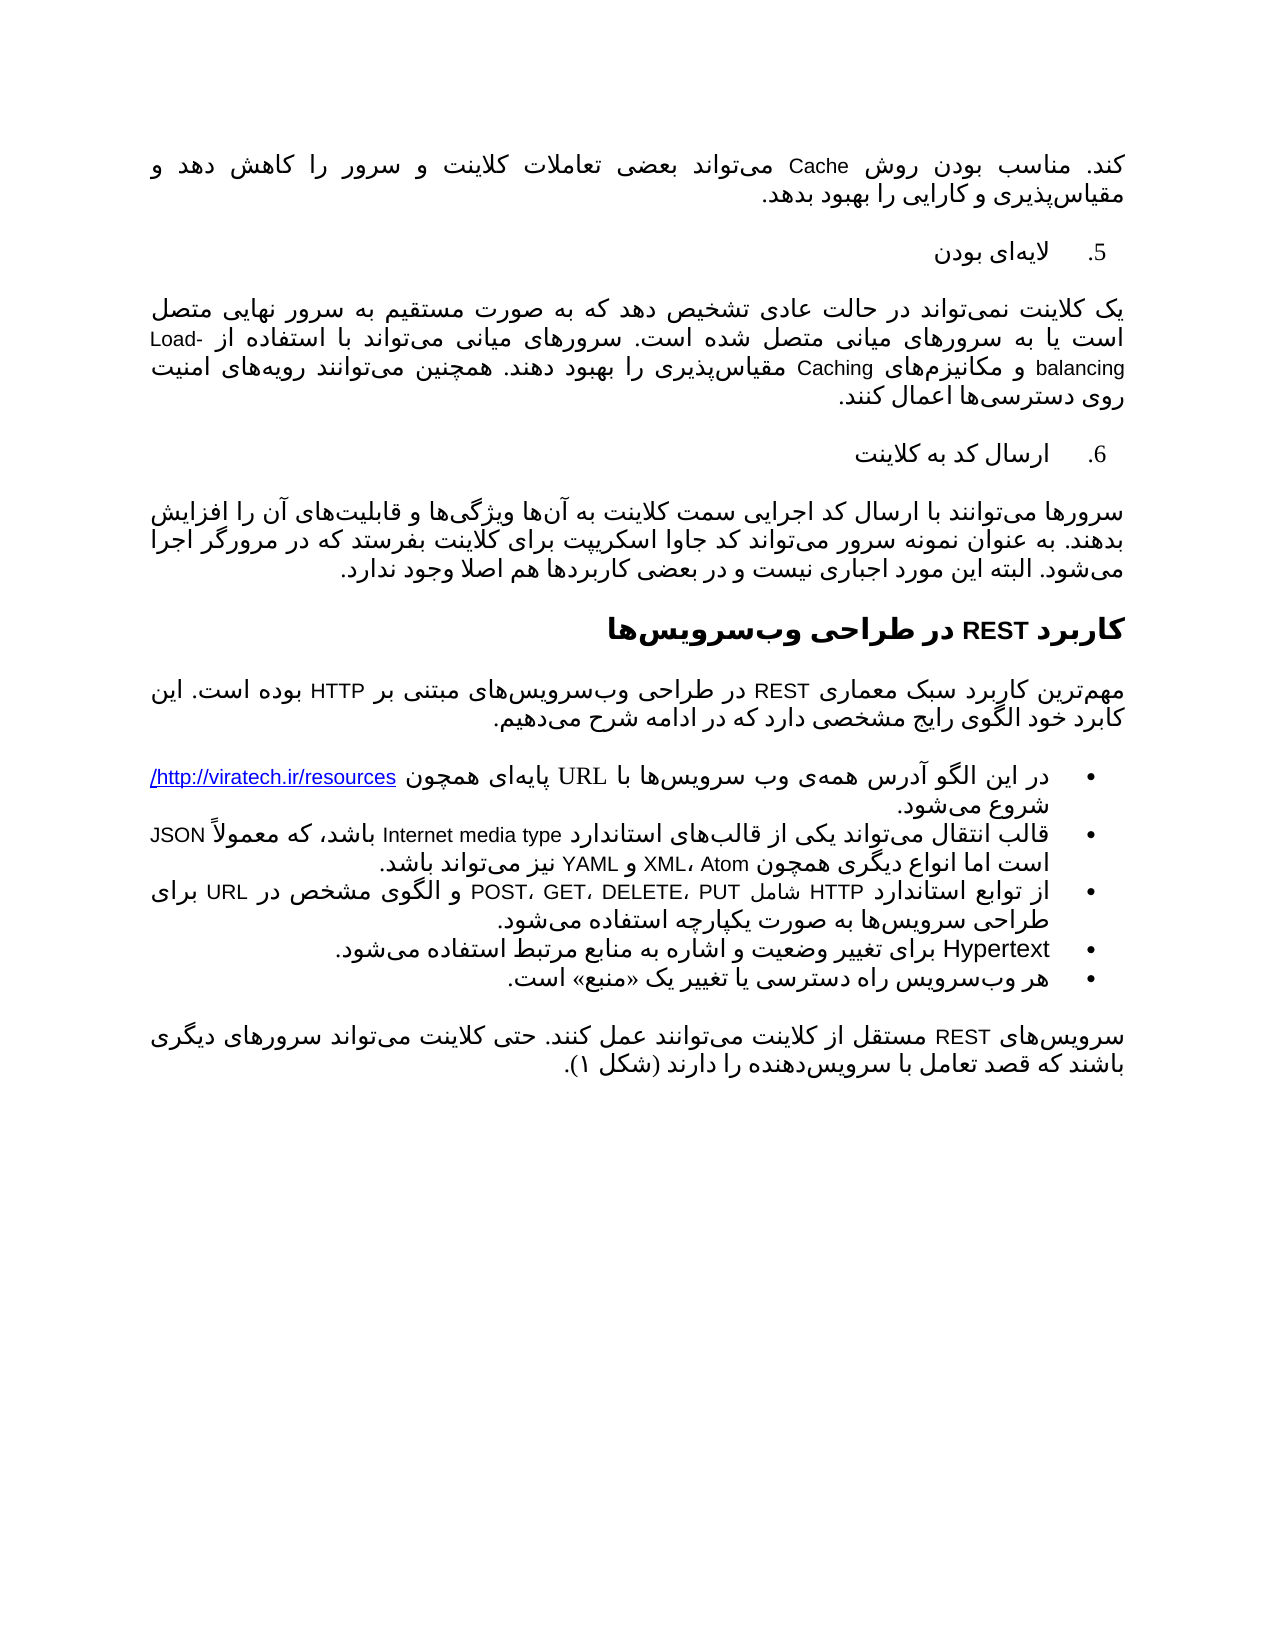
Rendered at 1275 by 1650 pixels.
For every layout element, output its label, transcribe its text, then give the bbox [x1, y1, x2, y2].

list قالب انتقال می‌تواند یکی از قالب‌های استاندارد Internet media type باشد، که معمولاً JSON است اما انواع دیگری همچون XML، Atom و YAML نیز می‌تواند باشد. [150, 819, 1087, 876]
text سرویس‌های REST مستقل از کلاینت می‌توانند عمل کنند. حتی کلاینت می‌تواند سرورهای دیگری باشند که قصد تعامل با سرویس‌دهنده را دارند (شکل ۱). [150, 1021, 1125, 1078]
list Hypertext برای تغییر وضعیت و اشاره به منابع مرتبط استفاده می‌شود. [150, 934, 1087, 963]
text یک کلاینت نمی‌تواند در حالت عادی تشخیص دهد که به صورت مستقیم به سرور نهایی متصل است یا به سرورهای میانی متصل شده است. سرورهای میانی می‌تواند با استفاده از Load-balancing و مکانیزم‌های Caching مقیاس‌پذیری را بهبود دهند. همچنین می‌توانند رویه‌های امنیت روی دسترسی‌ها اعمال کنند. [150, 294, 1125, 409]
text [150, 150, 1125, 207]
list ارسال کد به کلاینت [150, 439, 1087, 467]
list هر وب‌سرویس راه دسترسی یا تغییر یک «منبع» است. [150, 963, 1087, 992]
text کاربرد REST در طراحی وب‌سرویس‌ها [150, 612, 1125, 646]
list لایه‌ای بودن [150, 237, 1087, 265]
list از توابع استاندارد HTTP شامل POST، GET، DELETE، PUT و الگوی مشخص در URL برای طراحی سرویس‌ها به صورت یکپارچه استفاده می‌شود. [150, 876, 1087, 934]
list در این الگو آدرس همه‌ی وب سرویس‌ها با URL پایه‌ای همچون http://viratech.ir/resources/ شروع می‌شود. [150, 761, 1087, 819]
text سرورها می‌توانند با ارسال کد اجرایی سمت کلاینت به آن‌ها ویژگی‌ها و قابلیت‌های آن را افزایش بدهند. به عنوان نمونه سرور می‌تواند کد جاوا اسکریپت برای کلاینت بفرستد که در مرورگر اجرا می‌شود. البته این مورد اجباری نیست و در بعضی کاربردها هم اصلا وجود ندارد. [150, 497, 1125, 583]
text مهم‌ترین کاربرد سبک معماری REST در طراحی وب‌سرویس‌های مبتنی بر HTTP بوده است. این کابرد خود الگوی رایج مشخصی دارد که در ادامه شرح می‌دهیم. [150, 675, 1125, 732]
